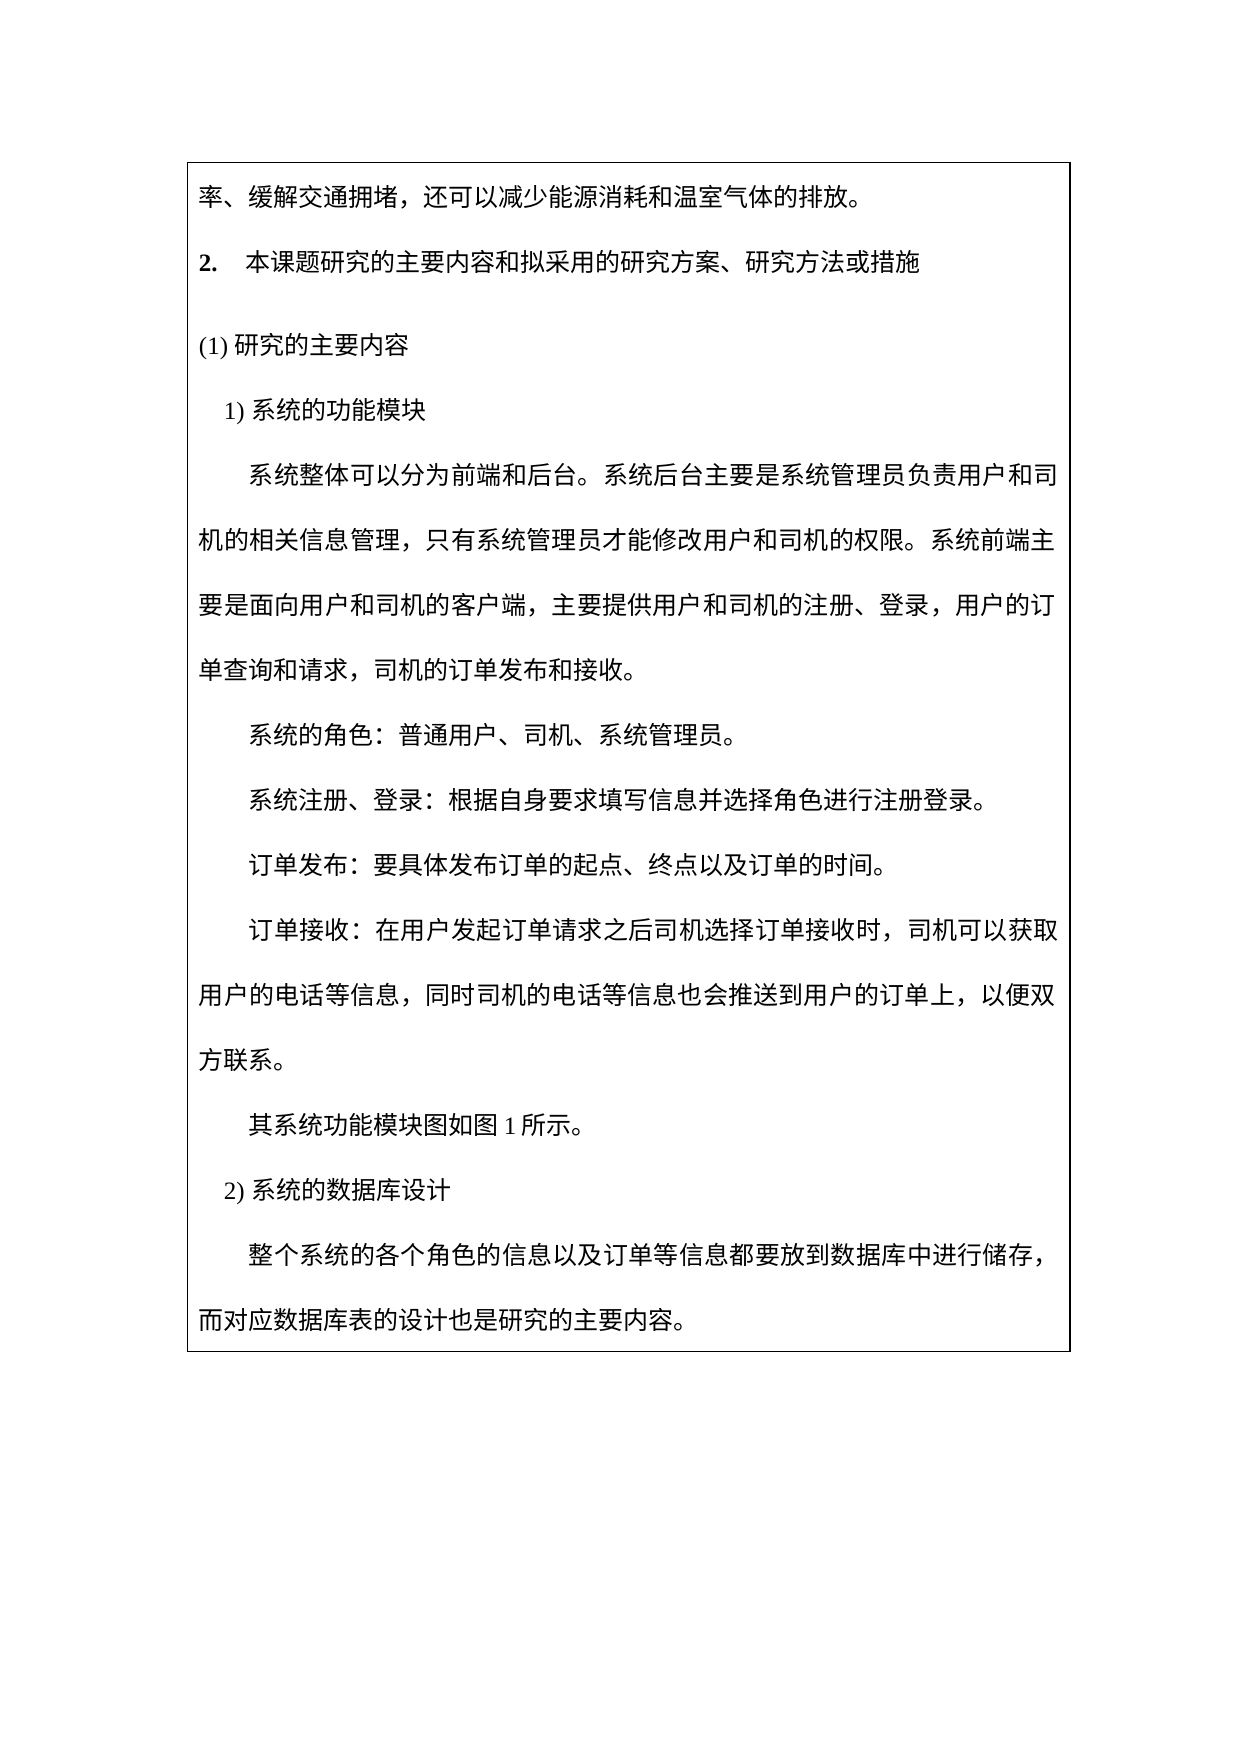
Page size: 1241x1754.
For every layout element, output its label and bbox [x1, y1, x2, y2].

table_header [188, 163, 1069, 1351]
